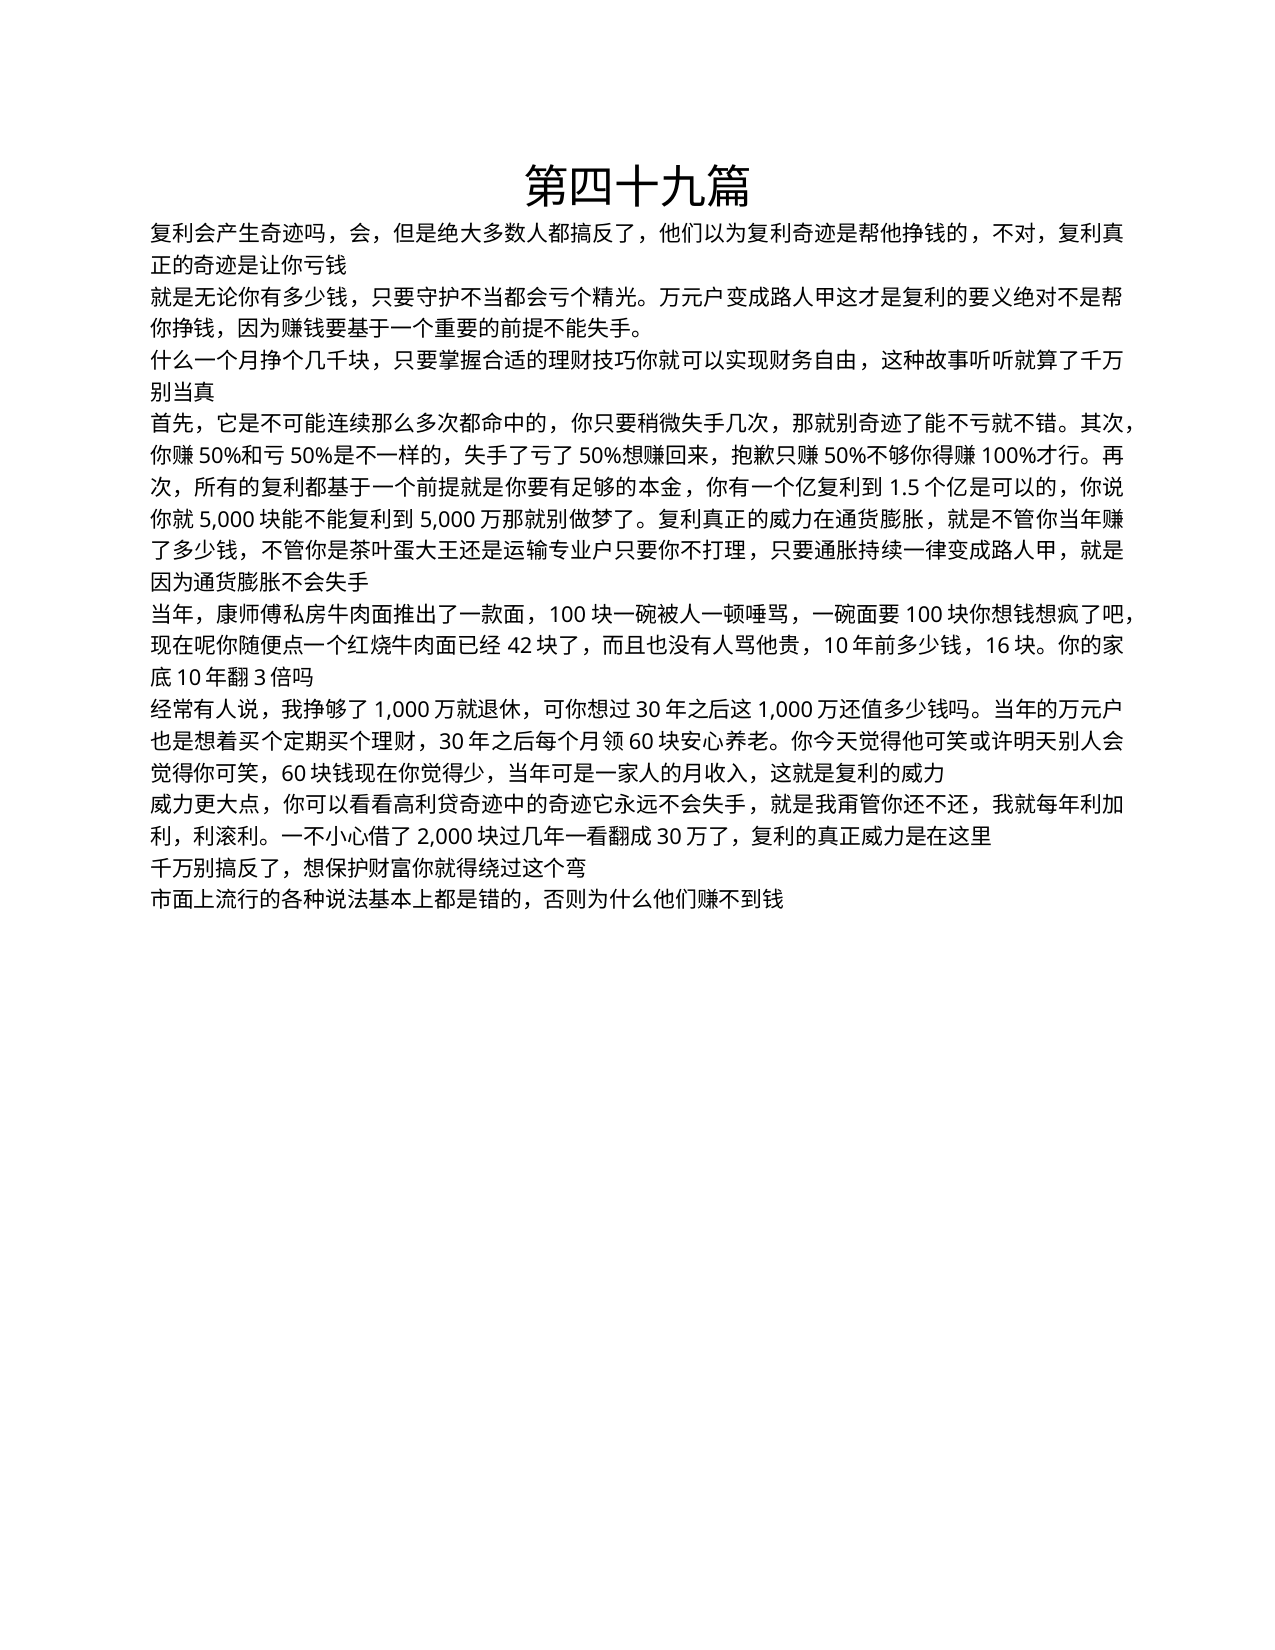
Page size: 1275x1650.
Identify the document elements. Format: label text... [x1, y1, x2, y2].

text 当年，康师傅私房牛肉面推出了一款面，100块一碗被人一顿唾骂，一碗面要100块你想钱想疯了吧，现在呢你随便点一个红烧牛肉面已经42块了，而且也没有人骂他贵，10年前多少钱，16块。你的家底10年翻3倍吗 [150, 597, 1125, 692]
text 威力更大点，你可以看看高利贷奇迹中的奇迹它永远不会失手，就是我甭管你还不还，我就每年利加利，利滚利。一不小心借了2,000块过几年一看翻成30万了，复利的真正威力是在这里 [150, 787, 1125, 851]
text 复利会产生奇迹吗，会，但是绝大多数人都搞反了，他们以为复利奇迹是帮他挣钱的，不对，复利真正的奇迹是让你亏钱 [150, 216, 1125, 280]
text 千万别搞反了，想保护财富你就得绕过这个弯 [150, 851, 1125, 882]
text 首先，它是不可能连续那么多次都命中的，你只要稍微失手几次，那就别奇迹了能不亏就不错。其次，你赚50%和亏50%是不一样的，失手了亏了50%想赚回来，抱歉只赚50%不够你得赚100%才行。再次，所有的复利都基于一个前提就是你要有足够的本金，你有一个亿复利到1.5个亿是可以的，你说你就5,000块能不能复利到5,000万那就别做梦了。复利真正的威力在通货膨胀，就是不管你当年赚了多少钱，不管你是茶叶蛋大王还是运输专业户只要你不打理，只要通胀持续一律变成路人甲，就是因为通货膨胀不会失手 [150, 406, 1125, 597]
text 第四十九篇 [150, 150, 1125, 216]
text 市面上流行的各种说法基本上都是错的，否则为什么他们赚不到钱 [150, 882, 1125, 914]
text 什么一个月挣个几千块，只要掌握合适的理财技巧你就可以实现财务自由，这种故事听听就算了千万别当真 [150, 343, 1125, 406]
text 就是无论你有多少钱，只要守护不当都会亏个精光。万元户变成路人甲这才是复利的要义绝对不是帮你挣钱，因为赚钱要基于一个重要的前提不能失手。 [150, 280, 1125, 343]
text 经常有人说，我挣够了1,000万就退休，可你想过30年之后这1,000万还值多少钱吗。当年的万元户也是想着买个定期买个理财，30年之后每个月领60块安心养老。你今天觉得他可笑或许明天别人会觉得你可笑，60块钱现在你觉得少，当年可是一家人的月收入，这就是复利的威力 [150, 692, 1125, 787]
